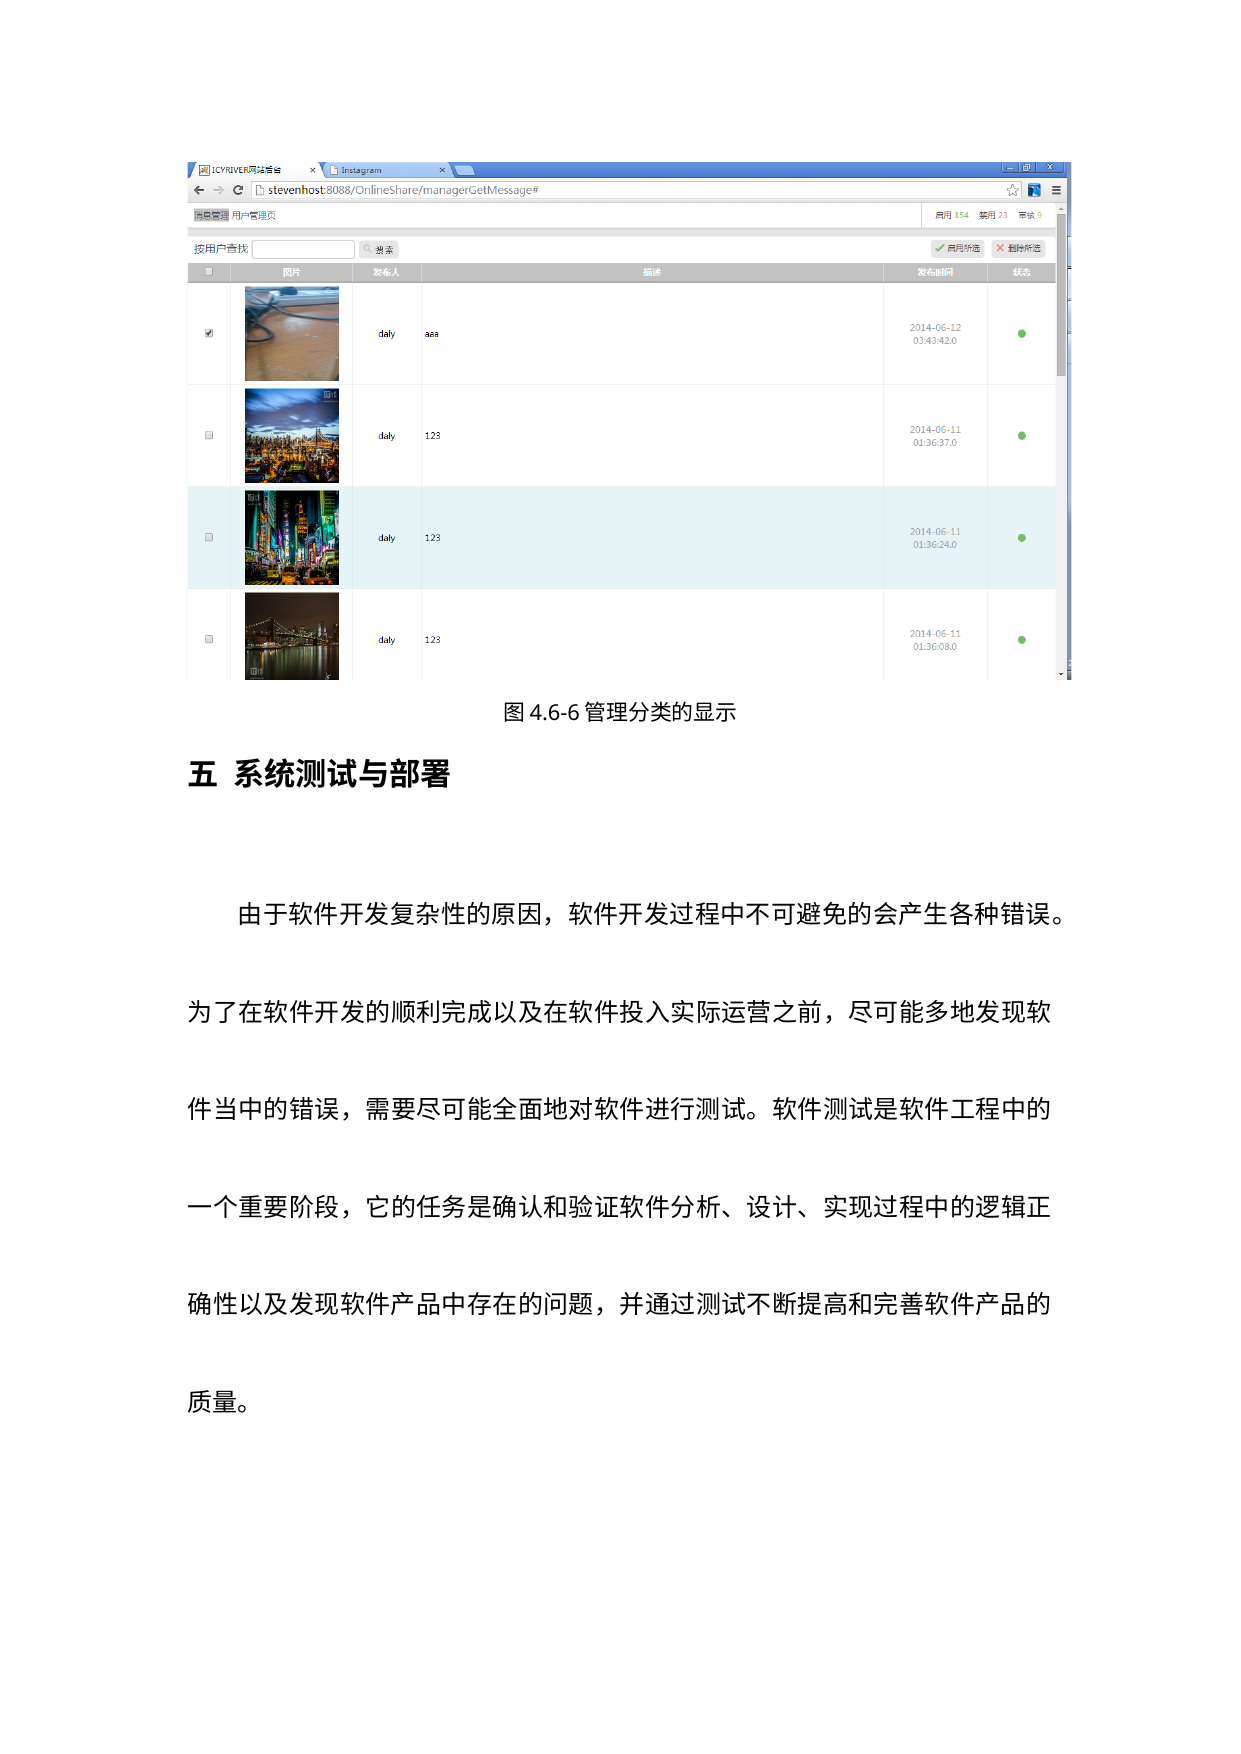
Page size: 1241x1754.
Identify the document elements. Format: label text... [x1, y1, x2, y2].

text 由于软件开发复杂性的原因，软件开发过程中不可避免的会产生各种错误。为了在软件开发的顺利完成以及在软件投入实际运营之前，尽可能多地发现软件当中的错误，需要尽可能全面地对软件进行测试。软件测试是软件工程中的一个重要阶段，它的任务是确认和验证软件分析、设计、实现过程中的逻辑正确性以及发现软件产品中存在的问题，并通过测试不断提高和完善软件产品的质量。 [187, 881, 1053, 1433]
text 图4.6-6管理分类的显示 [187, 694, 1053, 727]
picture [187, 162, 1072, 680]
subtitle 五 系统测试与部署 [187, 739, 1053, 804]
